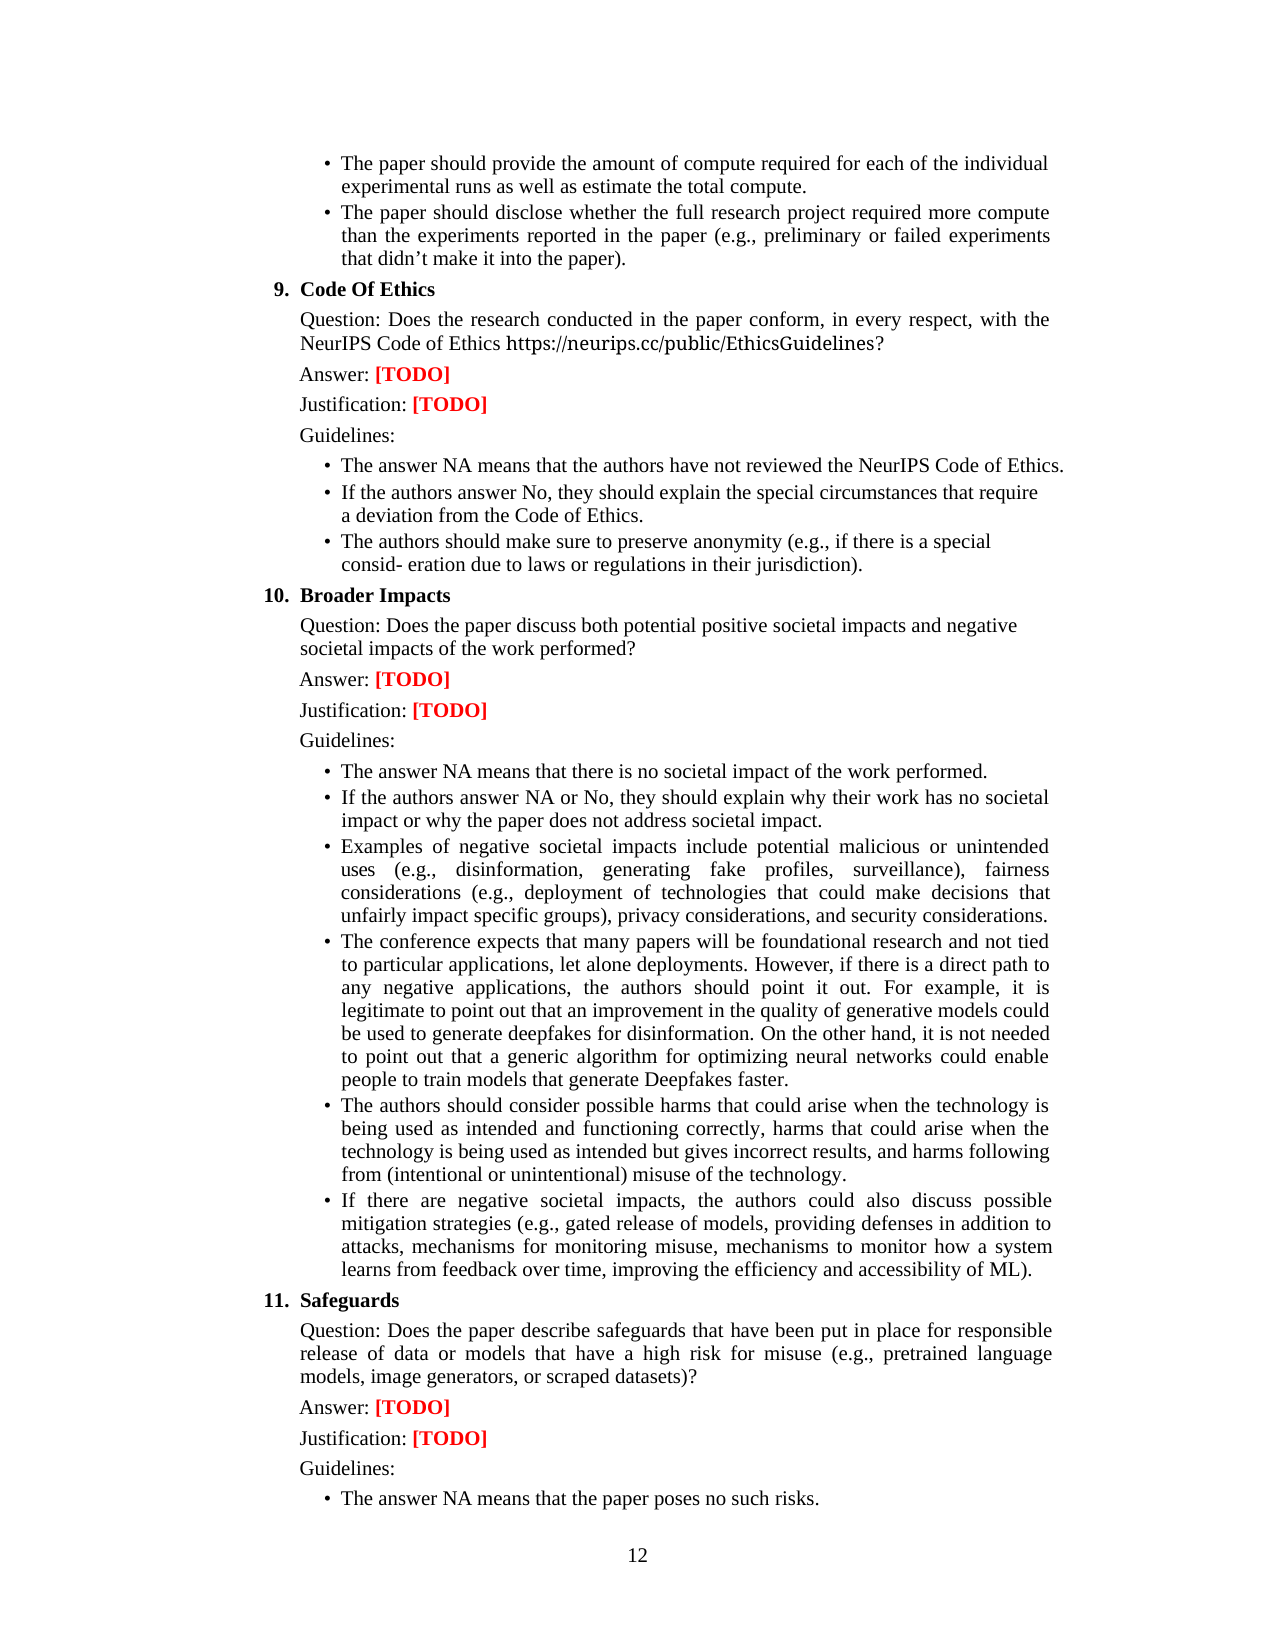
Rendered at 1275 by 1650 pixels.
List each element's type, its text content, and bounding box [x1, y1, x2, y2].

list The answer NA means that there is no societal impact of the work performed. [323, 759, 1096, 783]
list The authors should consider possible harms that could arise when the technology is being used as intended and functioning correctly, harms that could arise when the technology is being used as intended but gives incorrect results, and harms following from (intentional or unintentional) misuse of the technology. [323, 1094, 1050, 1186]
list The answer NA means that the authors have not reviewed the NeurIPS Code of Ethics. [323, 454, 1096, 477]
text Answer: [TODO] Justification: [TODO] Guidelines: [299, 362, 555, 447]
list If there are negative societal impacts, the authors could also discuss possible mitigation strategies (e.g., gated release of models, providing defenses in addition to attacks, mechanisms for monitoring misuse, mechanisms to monitor how a system learns from feedback over time, improving the efficiency and accessibility of ML). [323, 1189, 1053, 1281]
text Question: Does the paper describe safeguards that have been put in place for responsible release of data or models that have a high risk for misuse (e.g., pretrained language models, image generators, or scraped datasets)? [300, 1319, 1053, 1388]
text Answer: [TODO] Justification: [TODO] Guidelines: [299, 667, 555, 752]
list If the authors answer No, they should explain the special circumstances that require a deviation from the Code of Ethics. [323, 481, 1050, 527]
text Question: Does the research conducted in the paper conform, in every respect, with the NeurIPS Code of Ethics https://neurips.cc/public/EthicsGuidelines? [300, 309, 1050, 356]
subtitle Code Of Ethics [274, 277, 1096, 301]
list Examples of negative societal impacts include potential malicious or unintended uses (e.g., disinformation, generating fake profiles, surveillance), fairness considerations (e.g., deployment of technologies that could make decisions that unfairly impact specific groups), privacy considerations, and security considerations. [323, 836, 1050, 927]
list The paper should provide the amount of compute required for each of the individual experimental runs as well as estimate the total compute. [323, 152, 1050, 198]
subtitle Broader Impacts [263, 583, 1096, 607]
list If the authors answer NA or No, they should explain why their work has no societal impact or why the paper does not address societal impact. [323, 786, 1050, 832]
subtitle Safeguards [263, 1288, 1096, 1312]
text Answer: [TODO] Justification: [TODO] Guidelines: [299, 1395, 555, 1480]
list The conference expects that many papers will be foundational research and not tied to particular applications, let alone deployments. However, if there is a direct path to any negative applications, the authors should point it out. For example, it is legitimate to point out that an improvement in the quality of generative models could be used to generate deepfakes for disinformation. On the other hand, it is not needed to point out that a generic algorithm for optimizing neural networks could enable people to train models that generate Deepfakes faster. [323, 931, 1050, 1091]
list The authors should make sure to preserve anonymity (e.g., if there is a special consid- eration due to laws or regulations in their jurisdiction). [323, 530, 1054, 576]
text Question: Does the paper discuss both potential positive societal impacts and negative societal impacts of the work performed? [300, 614, 1023, 660]
list The paper should disclose whether the full research project required more compute than the experiments reported in the paper (e.g., preliminary or failed experiments that didn’t make it into the paper). [323, 202, 1050, 270]
list The answer NA means that the paper poses no such risks. [323, 1487, 1096, 1511]
